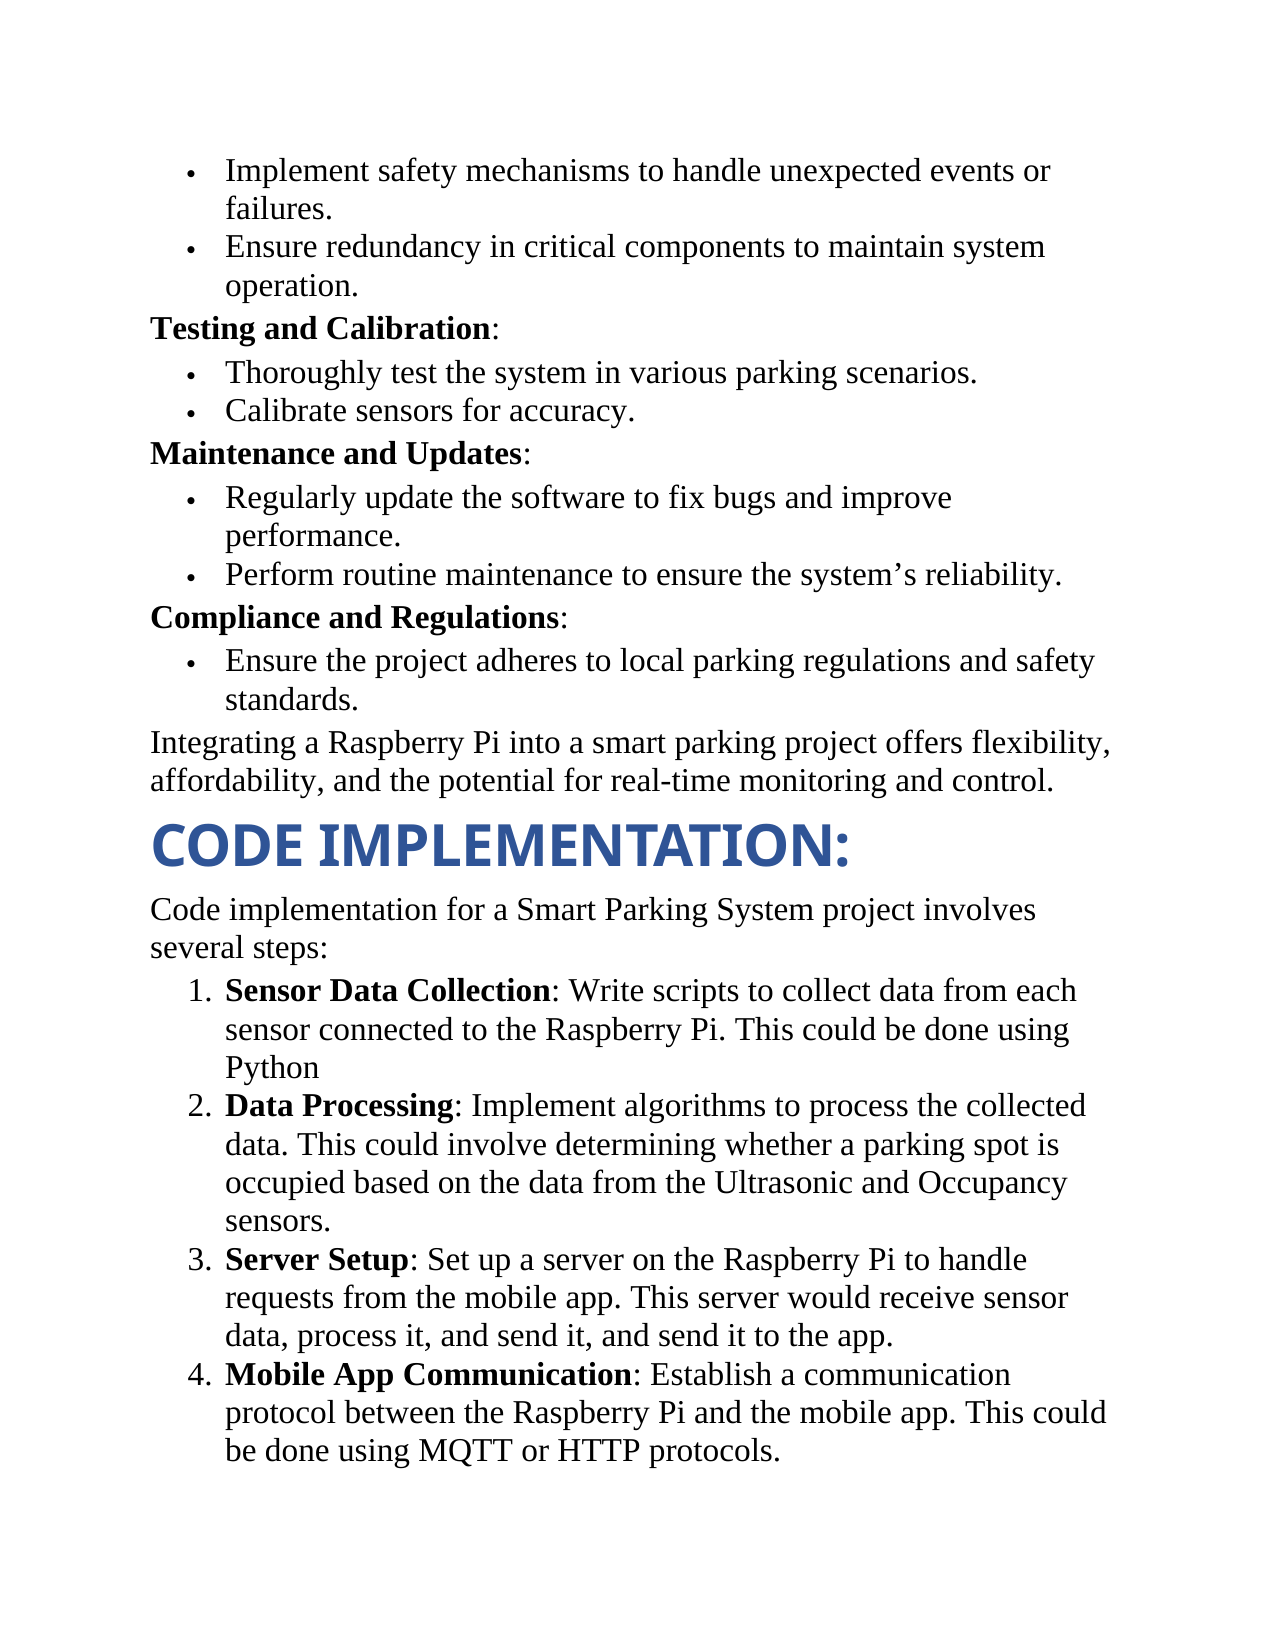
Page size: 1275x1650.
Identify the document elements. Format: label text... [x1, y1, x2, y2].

list Server Setup: Set up a server on the Raspberry Pi to handle requests from the mobile app. This server would receive sensor data, process it, and send it, and send it to the app. [187, 1249, 1125, 1364]
list Regularly update the software to fix bugs and improve performance. [187, 477, 1125, 554]
title CODE IMPLEMENTATION: [150, 804, 1125, 884]
text Code implementation for a Smart Parking System project involves several steps: [150, 889, 1125, 965]
list Ensure the project adheres to local parking regulations and safety standards. [187, 641, 1125, 717]
list Implement safety mechanisms to handle unexpected events or failures. [187, 150, 1125, 227]
list Calibrate sensors for accuracy. [187, 390, 1125, 428]
list Sensor Data Collection: Write scripts to collect data from each sensor connected to the Raspberry Pi. This could be done using Python [187, 971, 1125, 1086]
text Maintenance and Updates: [150, 434, 1125, 472]
list Ensure redundancy in critical components to maintain system operation. [187, 227, 1125, 303]
list Perform routine maintenance to ensure the system’s reliability. [187, 554, 1125, 592]
text Testing and Calibration: [150, 308, 1125, 347]
list Data Processing: Implement algorithms to process the collected data. This could involve determining whether a parking spot is occupied based on the data from the Ultrasonic and Occupancy sensors. [187, 1091, 1125, 1244]
text Compliance and Regulations: [150, 597, 1125, 636]
list Mobile App Communication: Establish a communication protocol between the Raspberry Pi and the mobile app. This could be done using MQTT or HTTP protocols. [187, 1369, 1125, 1484]
list Thoroughly test the system in various parking scenarios. [187, 352, 1125, 390]
text Integrating a Raspberry Pi into a smart parking project offers flexibility, affordability, and the potential for real-time monitoring and control. [150, 722, 1125, 799]
